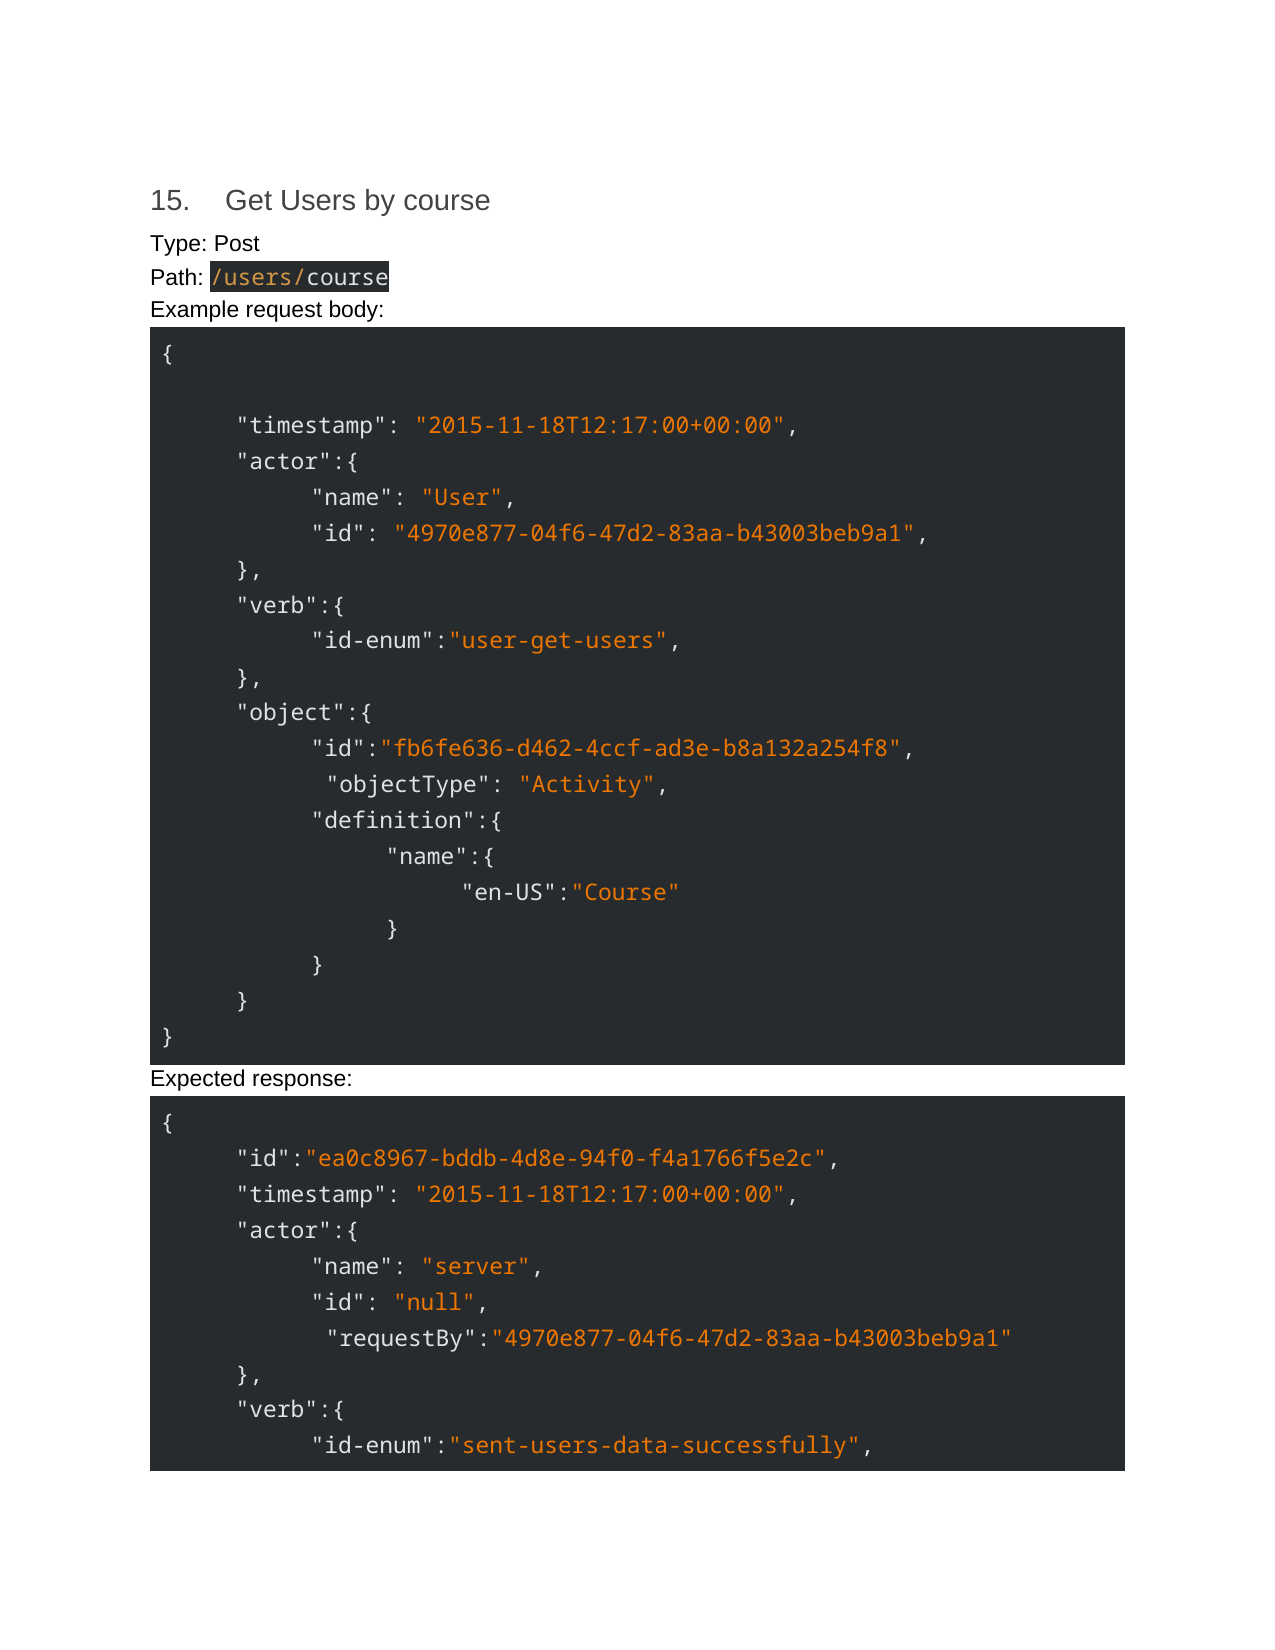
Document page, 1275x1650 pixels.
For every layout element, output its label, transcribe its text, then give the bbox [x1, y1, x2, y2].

table_header { "timestamp": "2015-11-18T12:17:00+00:00", "actor":{ "name": "User", "id": "4970e877-04f6-47d2-83aa-b43003beb9a1", }, "verb":{ "id-enum":"user-get-users", }, "object":{ "id":"fb6fe636-d462-4ccf-ad3e-b8a132a254f8", "objectType": "Activity", "definition":{ "name":{ "en-US":"Course" } } } } [150, 327, 1125, 1065]
subtitle Get Users by course [150, 183, 1125, 217]
text Type: Post Path: /users/course Example request body: [150, 230, 1125, 323]
text Expected response: [150, 1065, 1125, 1092]
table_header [150, 1096, 1125, 1471]
